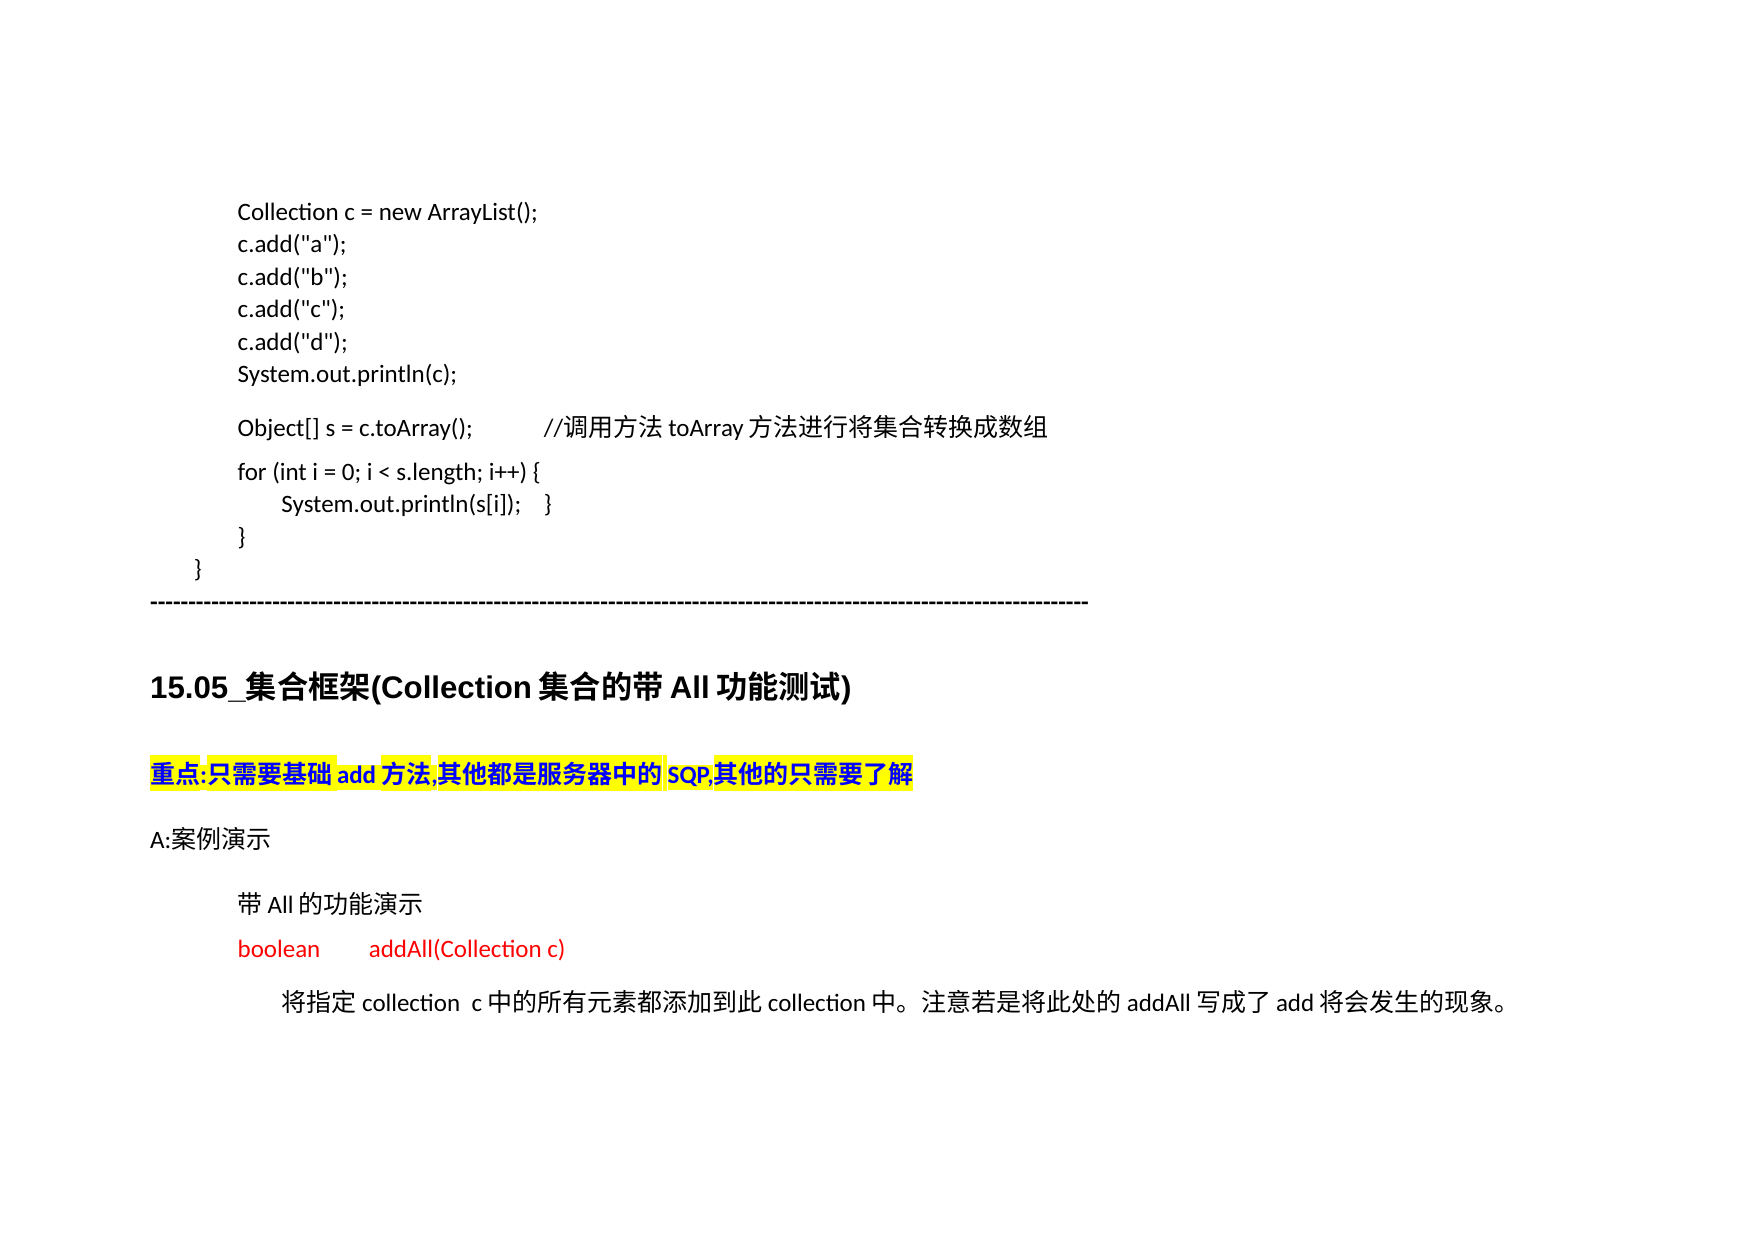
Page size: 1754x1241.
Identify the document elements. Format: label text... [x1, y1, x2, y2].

text for (int i = 0; i < s.length; i++) { [150, 458, 1604, 490]
text Collection c = new ArrayList(); [150, 198, 1604, 230]
text boolean addAll(Collection c) [150, 935, 1604, 968]
text 重点:只需要基础add方法,其他都是服务器中的SQP,其他的只需要了解 [150, 740, 1604, 805]
text c.add("b"); [150, 263, 1604, 295]
text System.out.println(c); [150, 360, 1604, 393]
text A:案例演示 [150, 805, 1604, 870]
text c.add("a"); [150, 230, 1604, 263]
text --------------------------------------------------------------------------------------------------------------------------- [150, 588, 1604, 620]
text Object[] s = c.toArray(); //调用方法toArray方法进行将集合转换成数组 [150, 393, 1604, 458]
text } [150, 555, 1604, 588]
text System.out.println(s[i]); } [150, 490, 1604, 523]
text c.add("d"); [150, 328, 1604, 360]
text 带All的功能演示 [150, 870, 1604, 935]
text } [150, 523, 1604, 555]
text 将指定 collection c中的所有元素都添加到此 collection 中。注意若是将此处的addAll写成了add将会发生的现象。 [237, 968, 1604, 1033]
subtitle 15.05_集合框架(Collection集合的带All功能测试) [150, 653, 1604, 718]
text c.add("c"); [150, 295, 1604, 328]
